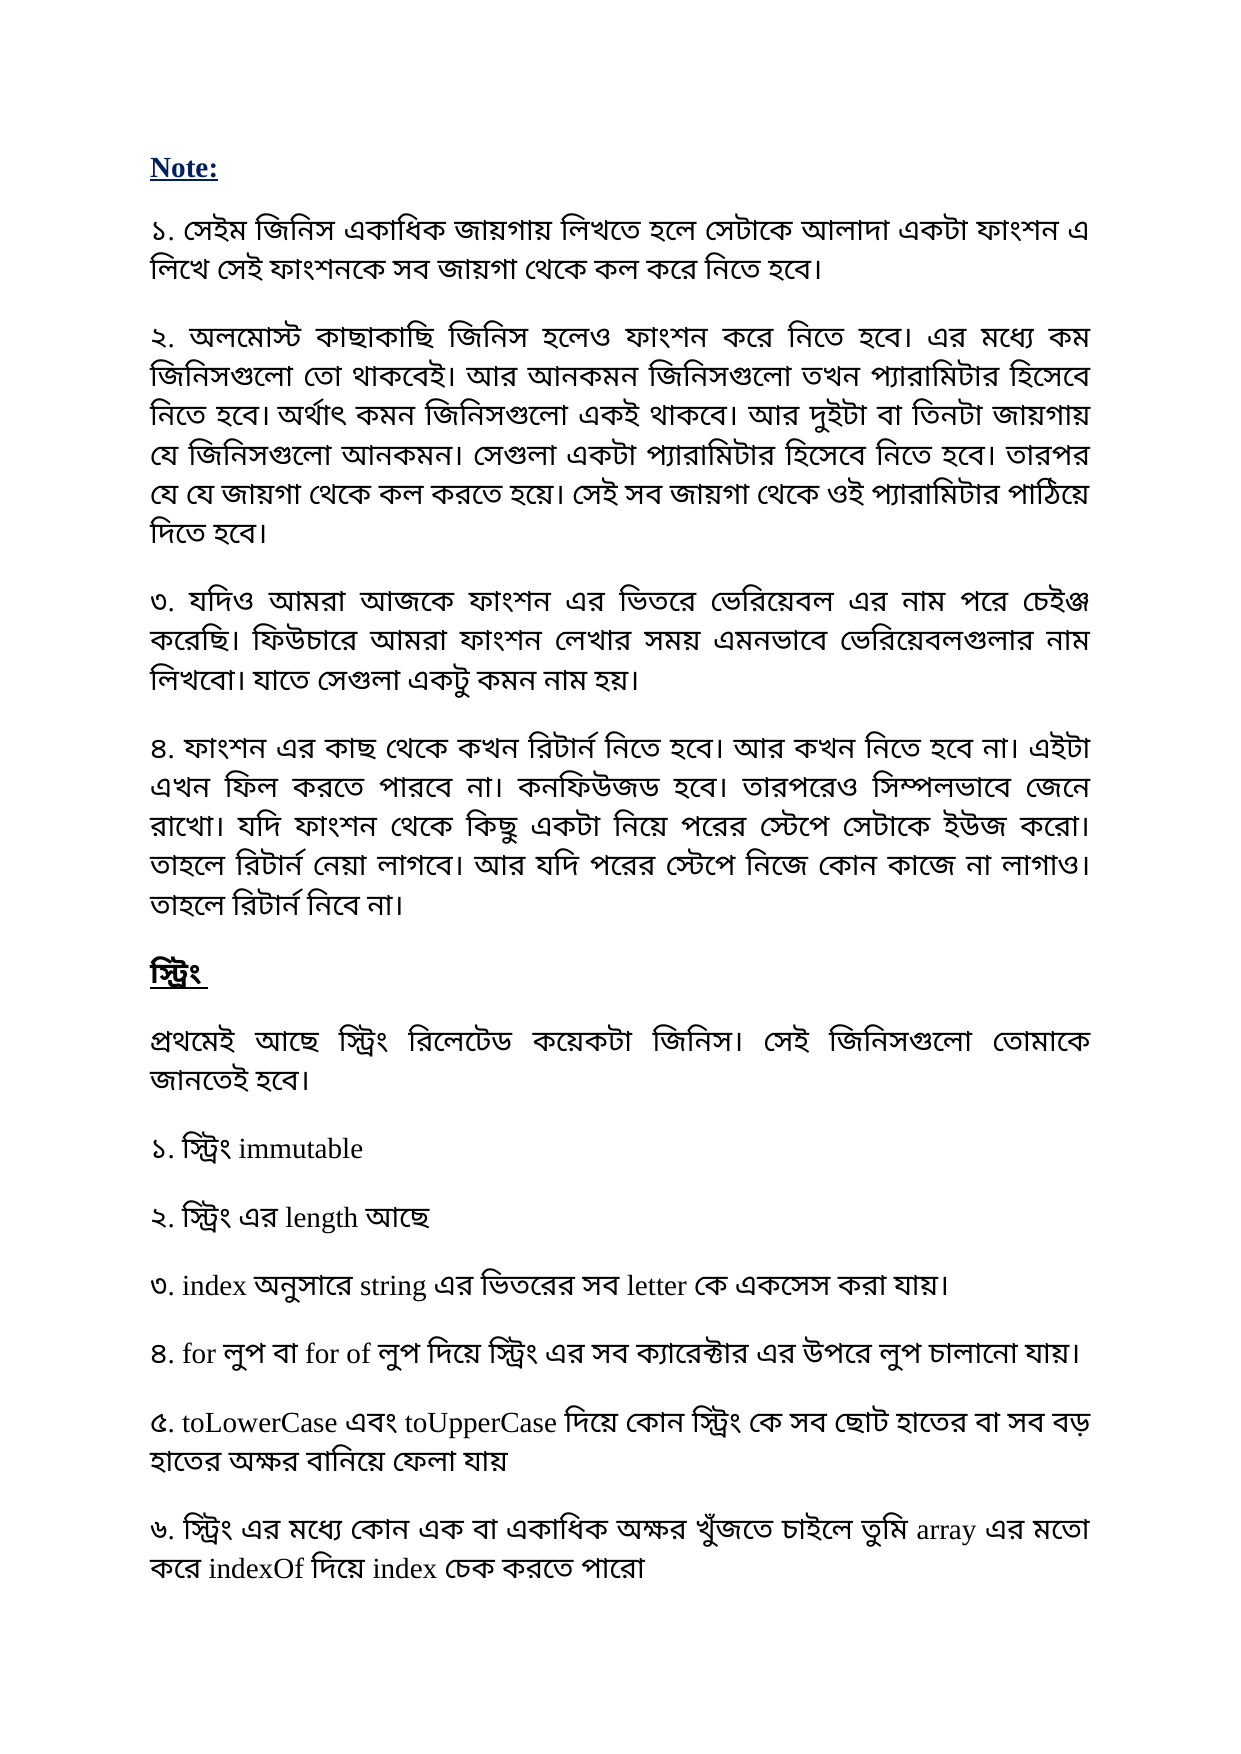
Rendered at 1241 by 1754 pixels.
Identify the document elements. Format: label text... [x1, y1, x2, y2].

text Note: [150, 150, 1090, 183]
text ৬. স্ট্রিং এর মধ্যে কোন এক বা একাধিক অক্ষর খুঁজতে চাইলে তুমি array এর মতো করে indexOf দিয়ে index চেক করতে পারো [150, 1512, 1090, 1591]
text ১. সেইম জিনিস একাধিক জায়গায় লিখতে হলে সেটাকে আলাদা একটা ফাংশন এ লিখে সেই ফাংশনকে সব জায়গা থেকে কল করে নিতে হবে। [150, 213, 1090, 291]
text ২. স্ট্রিং এর length আছে [150, 1200, 1090, 1239]
text ৪. for লুপ বা for of লুপ দিয়ে স্ট্রিং এর সব ক্যারেক্টার এর উপরে লুপ চালানো যায়। [150, 1336, 1090, 1376]
text ১. স্ট্রিং immutable [150, 1131, 1090, 1171]
text ৩. যদিও আমরা আজকে ফাংশন এর ভিতরে ভেরিয়েবল এর নাম পরে চেইঞ্জ করেছি। ফিউচারে আমরা ফাংশন লেখার সময় এমনভাবে ভেরিয়েবলগুলার নাম লিখবো। যাতে সেগুলা একটু কমন নাম হয়। [150, 584, 1090, 702]
text স্ট্রিং [150, 956, 1090, 995]
text ৫. toLowerCase এবং toUpperCase দিয়ে কোন স্ট্রিং কে সব ছোট হাতের বা সব বড় হাতের অক্ষর বানিয়ে ফেলা যায় [150, 1405, 1090, 1483]
text ৩. index অনুসারে string এর ভিতরের সব letter কে একসেস করা যায়। [150, 1268, 1090, 1307]
text প্রথমেই আছে স্ট্রিং রিলেটেড কয়েকটা জিনিস। সেই জিনিসগুলো তোমাকে জানতেই হবে। [150, 1024, 1090, 1102]
text ৪. ফাংশন এর কাছ থেকে কখন রিটার্ন নিতে হবে। আর কখন নিতে হবে না। এইটা এখন ফিল করতে পারবে না। কনফিউজড হবে। তারপরেও সিম্পলভাবে জেনে রাখো। যদি ফাংশন থেকে কিছু একটা নিয়ে পরের স্টেপে সেটাকে ইউজ করো। তাহলে রিটার্ন নেয়া লাগবে। আর যদি পরের স্টেপে নিজে কোন কাজে না লাগাও। তাহলে রিটার্ন নিবে না। [150, 731, 1090, 927]
text ২. অলমোস্ট কাছাকাছি জিনিস হলেও ফাংশন করে নিতে হবে। এর মধ্যে কম জিনিসগুলো তো থাকবেই। আর আনকমন জিনিসগুলো তখন প্যারামিটার হিসেবে নিতে হবে। অর্থাৎ কমন জিনিসগুলো একই থাকবে। আর দুইটা বা তিনটা জায়গায় যে জিনিসগুলো আনকমন। সেগুলা একটা প্যারামিটার হিসেবে নিতে হবে। তারপর যে যে জায়গা থেকে কল করতে হয়ে। সেই সব জায়গা থেকে ওই প্যারামিটার পাঠিয়ে দিতে হবে। [150, 320, 1090, 555]
